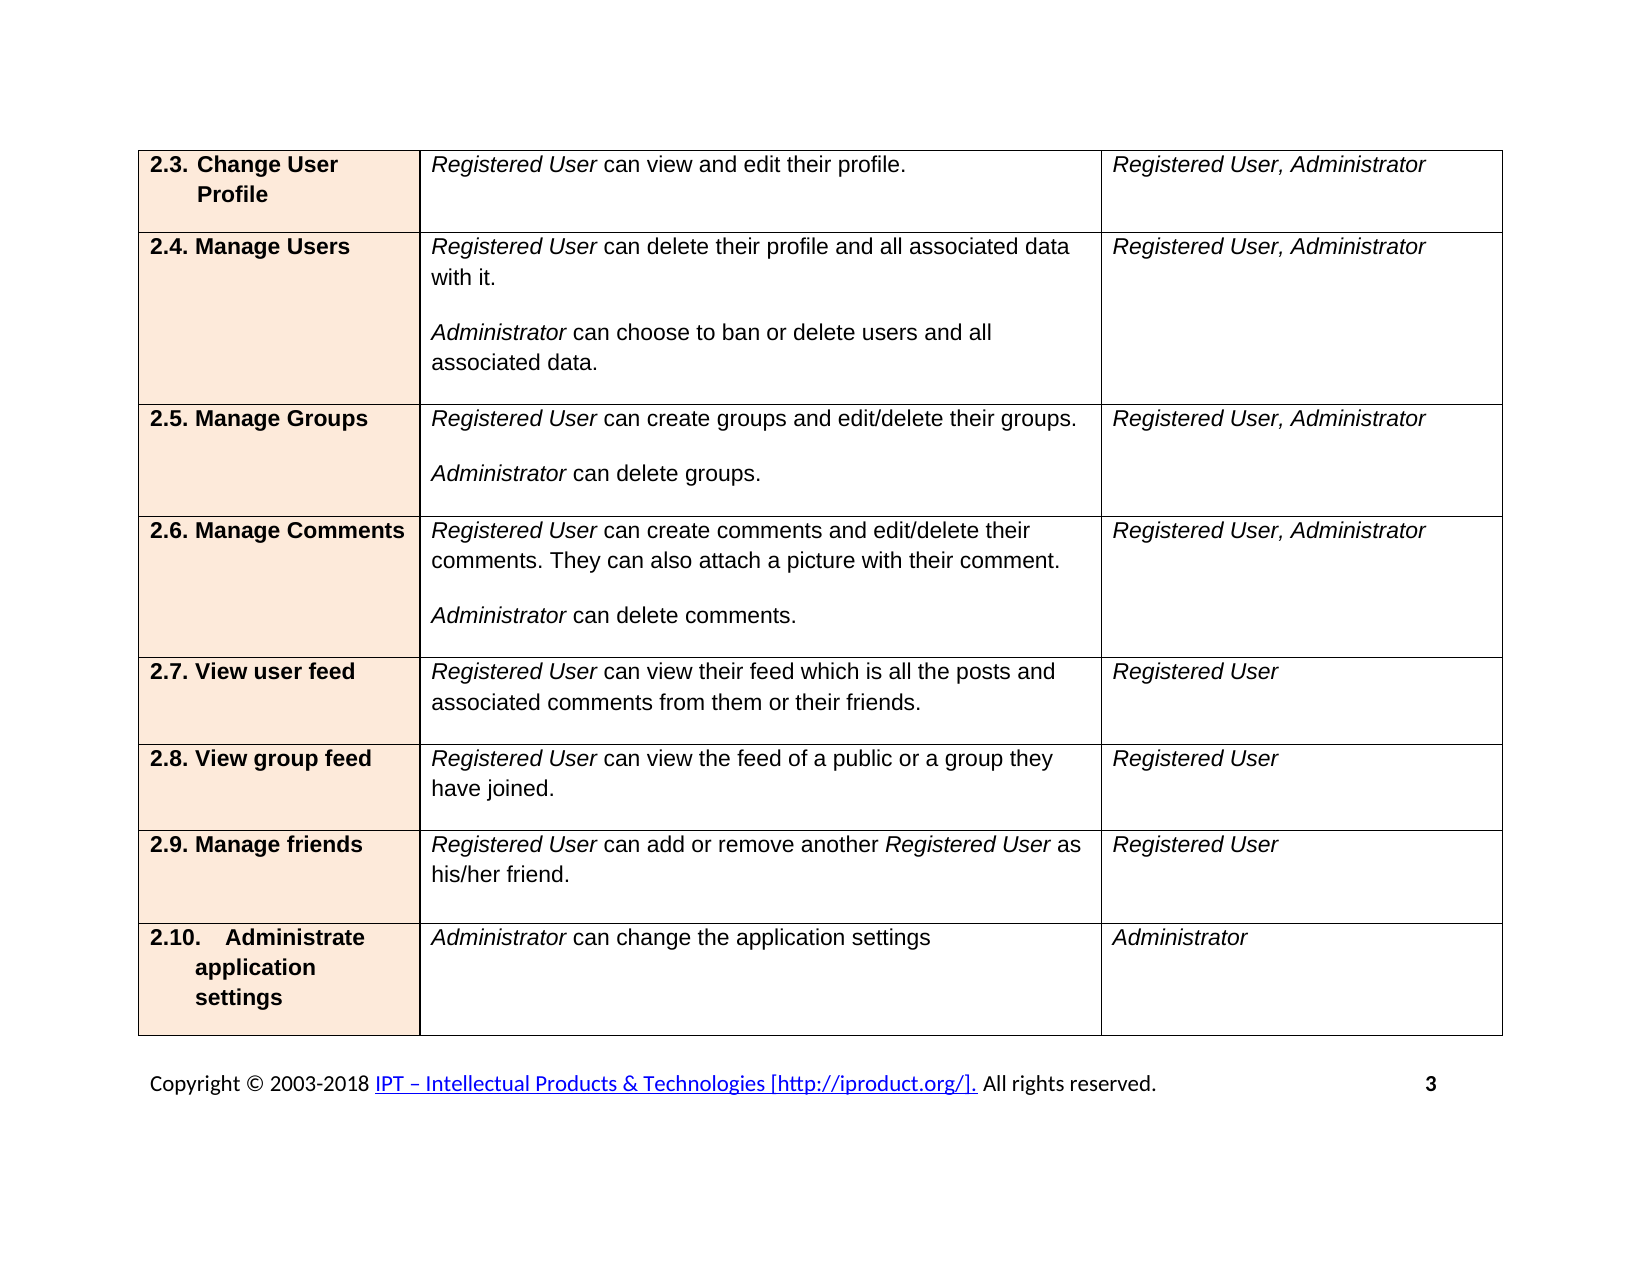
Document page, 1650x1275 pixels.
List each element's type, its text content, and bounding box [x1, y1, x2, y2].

table_cell Registered User can add or remove another Registered User as his/her friend. [421, 831, 1101, 923]
table_cell Registered User can view their feed which is all the posts and associated comments from them or their friends. [421, 658, 1101, 744]
table_cell Registered User can create comments and edit/delete their comments. They can also attach a picture with their comment. Administrator can delete comments. [421, 517, 1101, 657]
table_cell Manage Users [139, 233, 419, 404]
table_cell Manage friends [139, 831, 419, 923]
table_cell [1102, 151, 1502, 232]
table_cell Change User Profile [139, 151, 419, 232]
table_cell Registered User can create groups and edit/delete their groups. Administrator can delete groups. [421, 405, 1101, 516]
table_cell Administrator [1102, 924, 1502, 1035]
table_cell Registered User [1102, 745, 1502, 830]
table_cell Administrator can change the application settings [421, 924, 1101, 1035]
table_cell Registered User [1102, 831, 1502, 923]
table_cell Registered User can view and edit their profile. [421, 151, 1101, 232]
table_cell Registered User, Administrator [1102, 517, 1502, 657]
table_cell Manage Comments [139, 517, 419, 657]
table_cell View user feed [139, 658, 419, 744]
table_cell Registered User, Administrator [1102, 233, 1502, 404]
table_cell Administrate application settings [139, 924, 419, 1035]
table_cell Registered User can view the feed of a public or a group they have joined. [421, 745, 1101, 830]
table_cell Registered User [1102, 658, 1502, 744]
table_cell Registered User can delete their profile and all associated data with it. Administrator can choose to ban or delete users and all associated data. [421, 233, 1101, 404]
table_cell Registered User, Administrator [1102, 405, 1502, 516]
table_cell View group feed [139, 745, 419, 830]
table_cell Manage Groups [139, 405, 419, 516]
